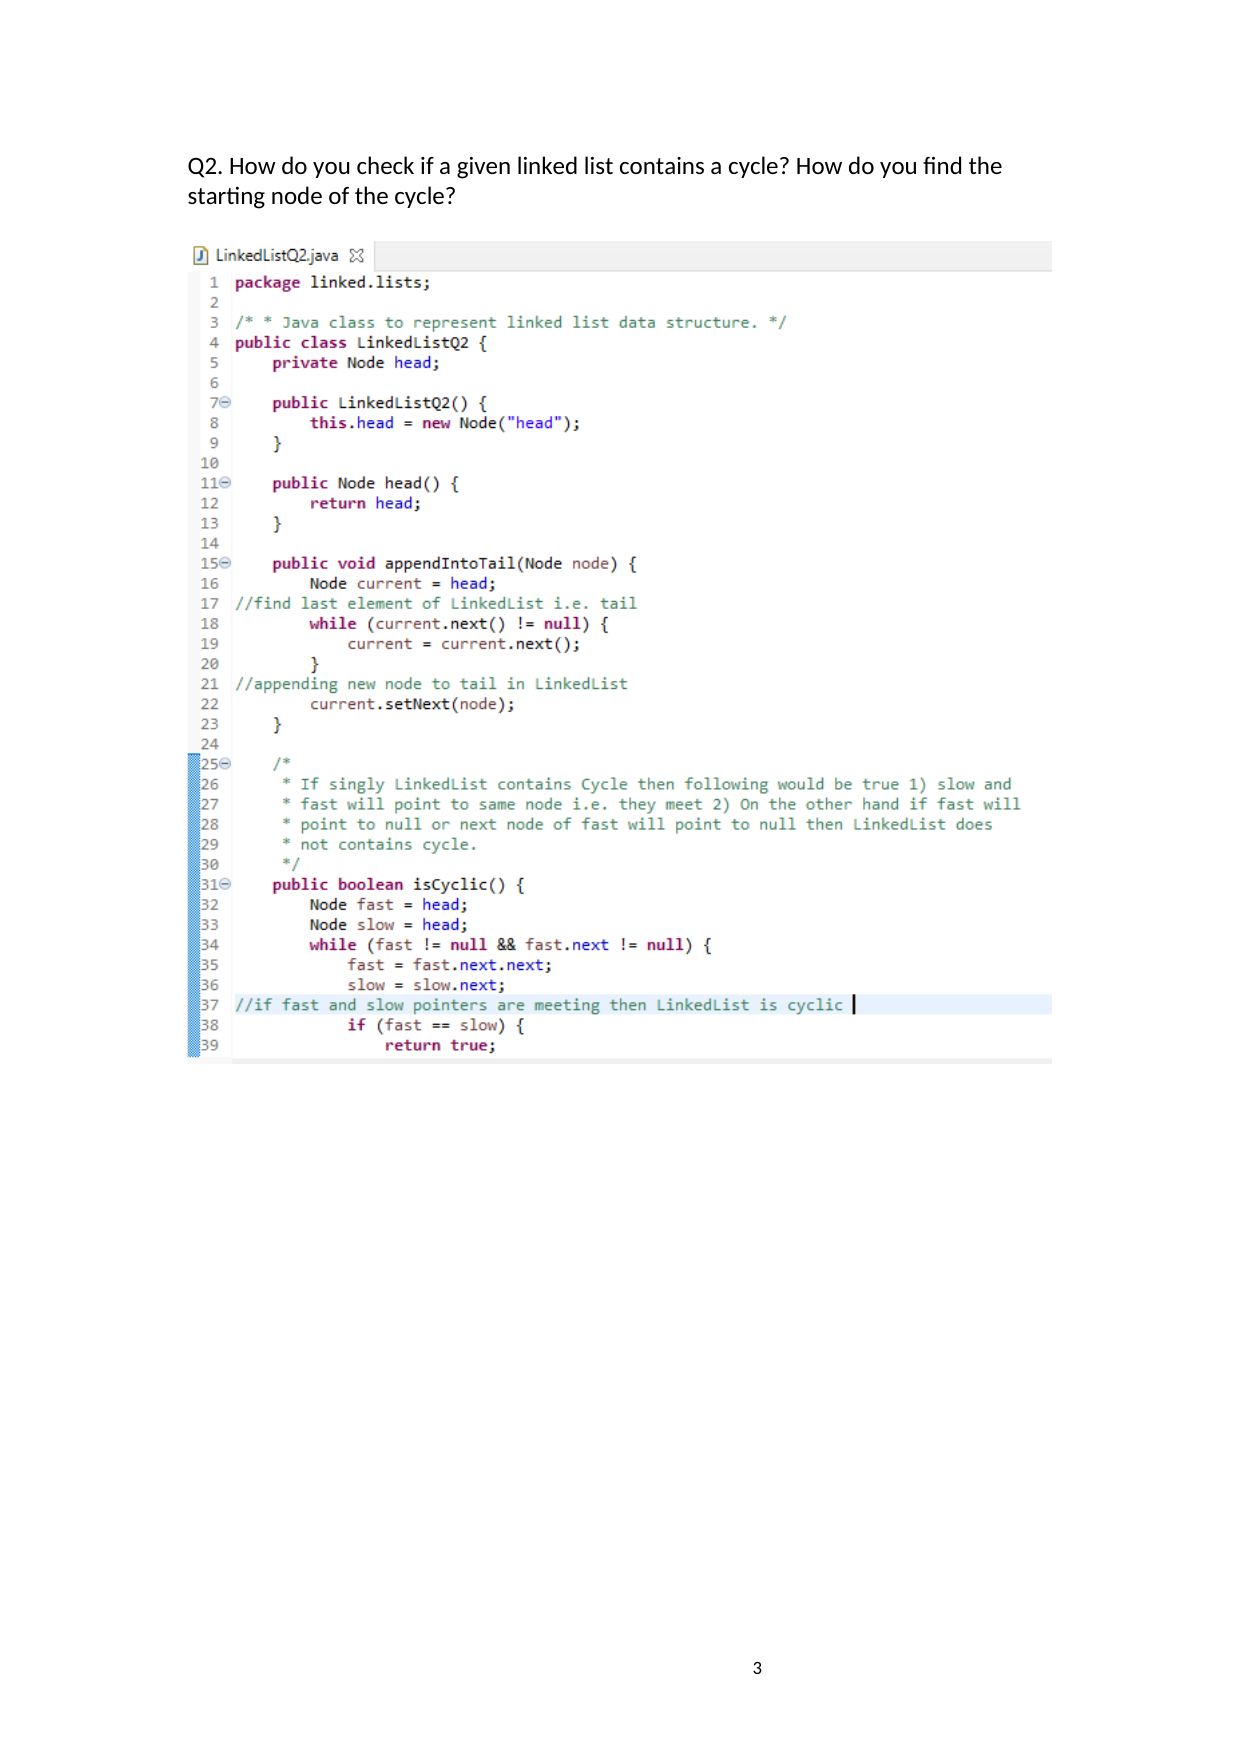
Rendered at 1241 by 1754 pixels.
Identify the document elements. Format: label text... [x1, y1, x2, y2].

text Q2. How do you check if a given linked list contains a cycle? How do you find the starting node of the cycle? [187, 150, 1053, 211]
picture [187, 241, 1052, 1064]
